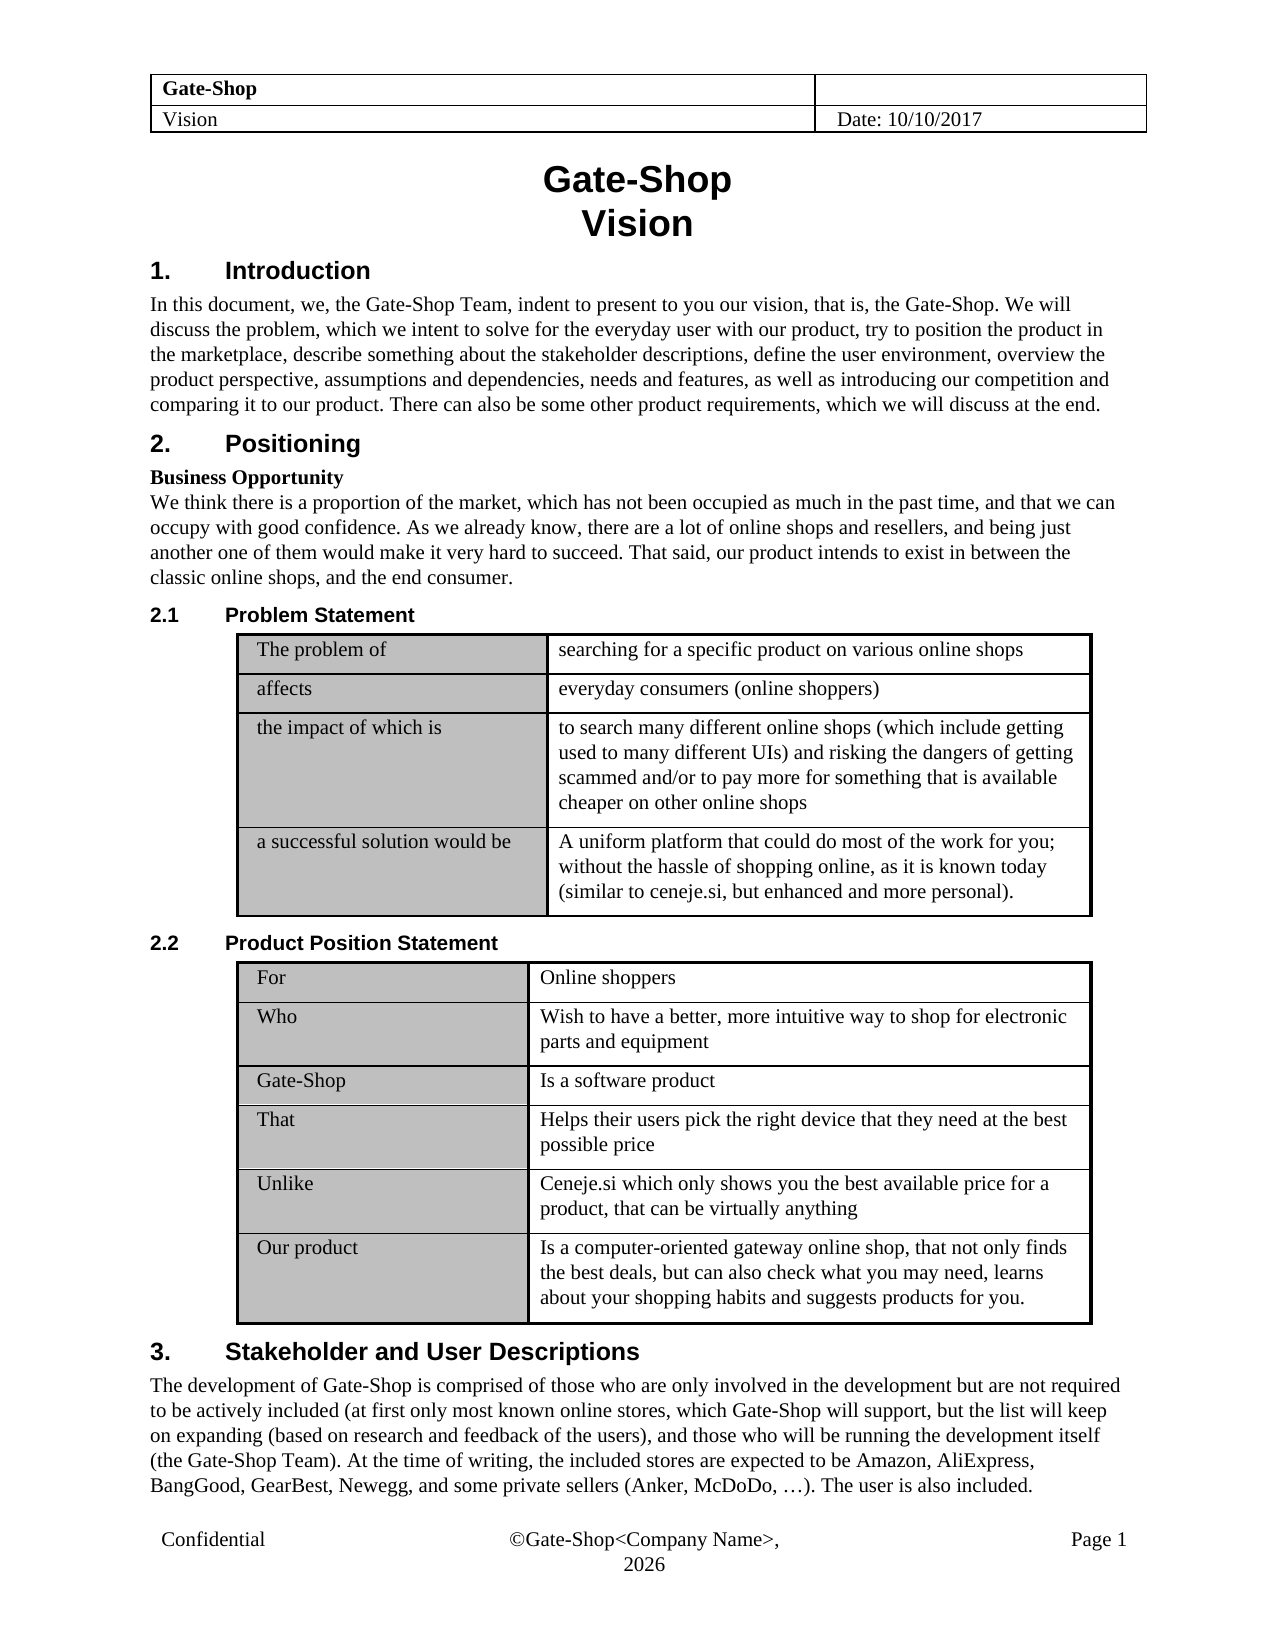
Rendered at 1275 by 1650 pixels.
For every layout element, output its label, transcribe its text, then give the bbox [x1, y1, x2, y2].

table_header The problem of [239, 636, 546, 673]
text The development of Gate-Shop is comprised of those who are only involved in the development but are not required to be actively included (at first only most known online stores, which Gate-Shop will support, but the list will keep on expanding (based on research and feedback of the users), and those who will be running the development itself (the Gate-Shop Team). At the time of writing, the included stores are expected to be Amazon, AliExpress, BangGood, GearBest, Newegg, and some private sellers (Anker, McDoDo, …). The user is also included. [150, 1372, 1125, 1497]
text In this document, we, the Gate-Shop Team, indent to present to you our vision, that is, the Gate-Shop. We will discuss the problem, which we intent to solve for the everyday user with our product, try to position the product in the marketplace, describe something about the stakeholder descriptions, define the user environment, overview the product perspective, assumptions and dependencies, needs and features, as well as introducing our competition and comparing it to our product. There can also be some other product requirements, which we will discuss at the end. [150, 291, 1125, 416]
subtitle Problem Statement [150, 601, 1125, 626]
table_cell Gate-Shop [239, 1067, 527, 1104]
table_cell Helps their users pick the right device that they need at the best possible price [530, 1106, 1089, 1168]
title Vision [150, 201, 1125, 244]
table_cell Is a computer-oriented gateway online shop, that not only finds the best deals, but can also check what you may need, learns about your shopping habits and suggests products for you. [530, 1234, 1089, 1322]
subtitle Positioning [150, 429, 1125, 458]
subtitle Introduction [150, 256, 1125, 285]
table_cell Is a software product [530, 1067, 1089, 1104]
table_cell Wish to have a better, more intuitive way to shop for electronic parts and equipment [530, 1003, 1089, 1065]
table_cell A uniform platform that could do most of the work for you; without the hassle of shopping online, as it is known today (similar to ceneje.si, but enhanced and more personal). [549, 828, 1089, 915]
table_cell Our product [239, 1234, 527, 1322]
table_header Online shoppers [530, 964, 1089, 1001]
table_cell the impact of which is [239, 714, 546, 826]
table_cell everyday consumers (online shoppers) [549, 675, 1089, 712]
text We think there is a proportion of the market, which has not been occupied as much in the past time, and that we can occupy with good confidence. As we already know, there are a lot of online shops and resellers, and being just another one of them would make it very hard to succeed. That said, our product intends to exist in between the classic online shops, and the end consumer. [150, 489, 1125, 589]
table_header For [239, 964, 527, 1001]
subtitle Product Position Statement [150, 929, 1125, 954]
table_cell to search many different online shops (which include getting used to many different UIs) and risking the dangers of getting scammed and/or to pay more for something that is available cheaper on other online shops [549, 714, 1089, 826]
table_cell That [239, 1106, 527, 1168]
table_header searching for a specific product on various online shops [549, 636, 1089, 673]
table_cell a successful solution would be [239, 828, 546, 915]
title Gate-Shop [150, 158, 1125, 201]
table_cell Ceneje.si which only shows you the best available price for a product, that can be virtually anything [530, 1170, 1089, 1233]
text Business Opportunity [150, 464, 1125, 489]
subtitle Stakeholder and User Descriptions [150, 1337, 1125, 1366]
table_cell Unlike [239, 1170, 527, 1233]
table_cell Who [239, 1003, 527, 1065]
table_cell affects [239, 675, 546, 712]
